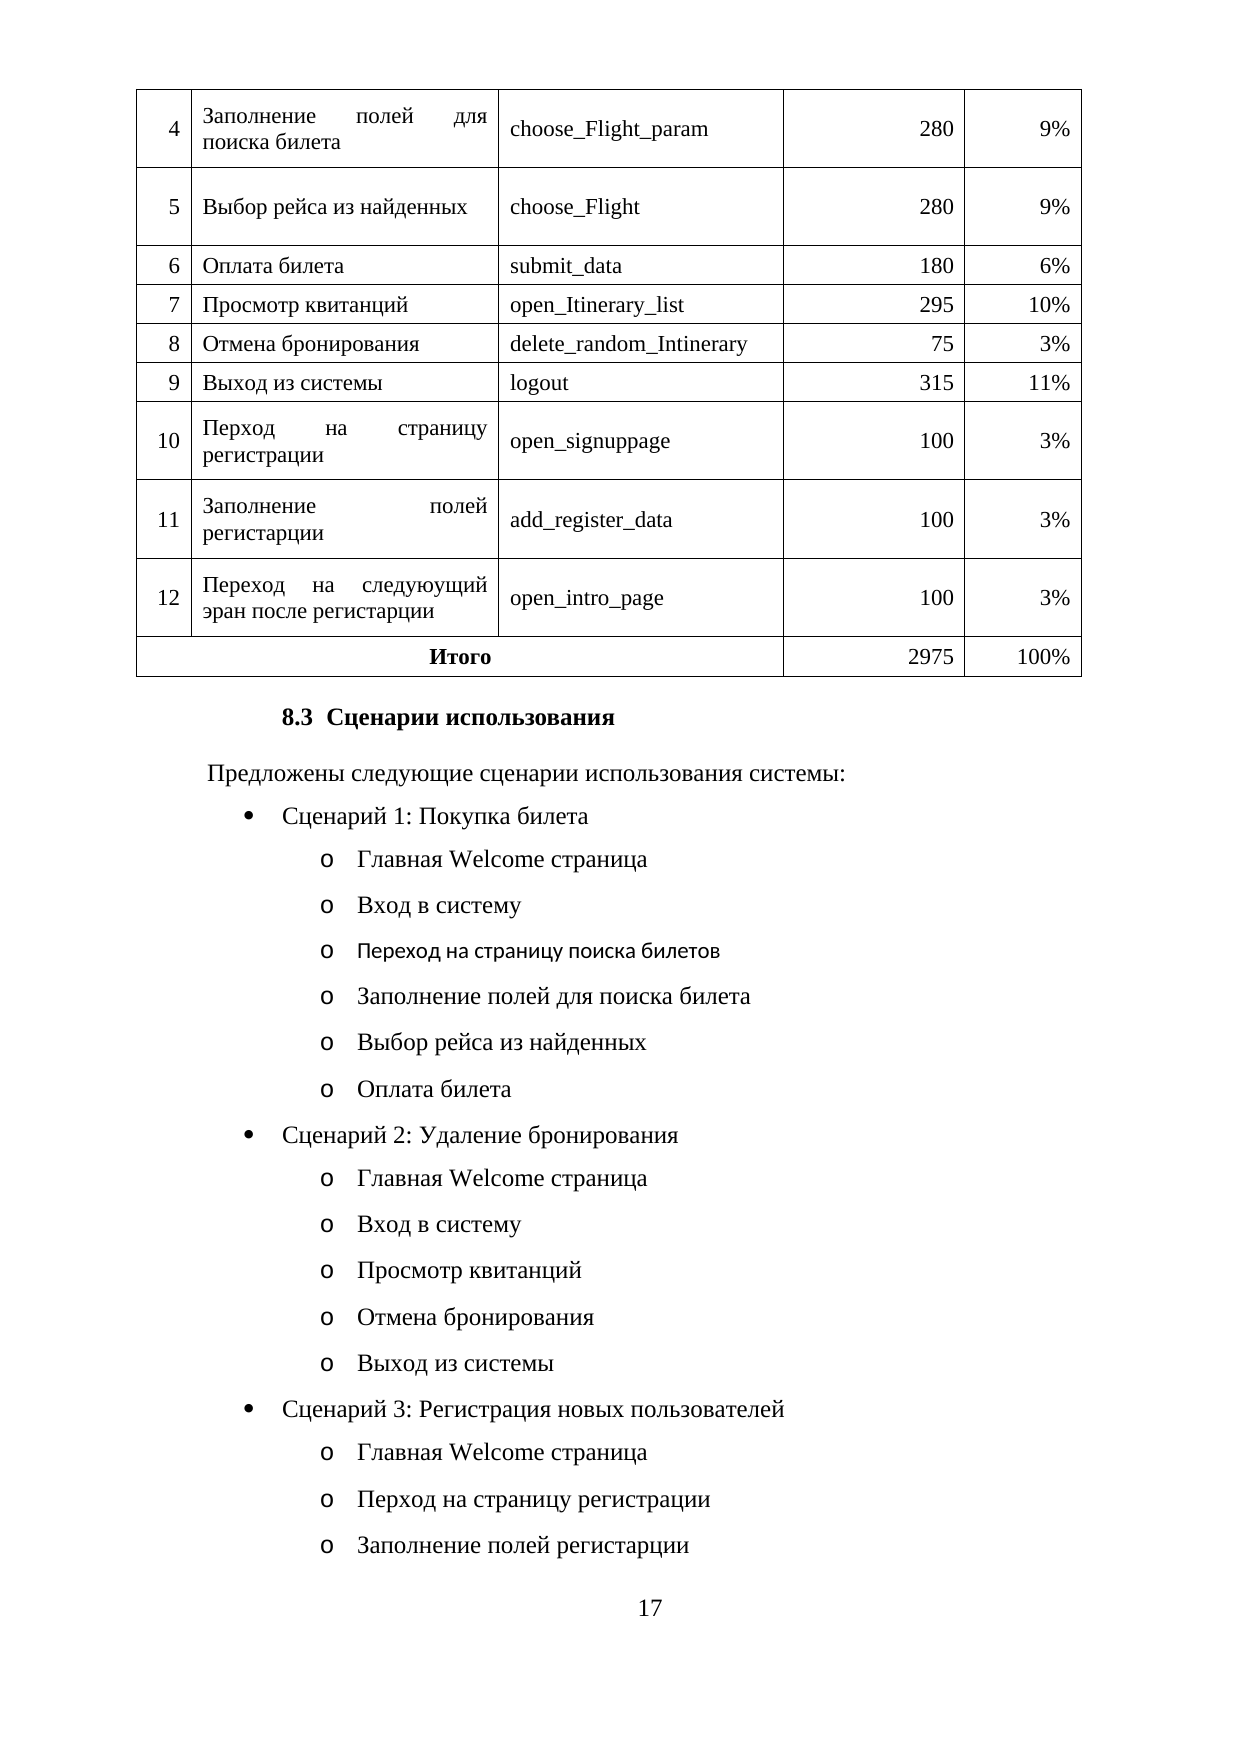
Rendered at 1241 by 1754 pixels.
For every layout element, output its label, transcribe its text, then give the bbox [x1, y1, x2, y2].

table_cell 10% [965, 285, 1081, 323]
list Вход в систему [319, 1209, 1092, 1240]
table_cell Переход на следуюущий эран после регистарции [192, 559, 498, 636]
table_cell 315 [784, 363, 964, 401]
table_cell 100% [965, 637, 1081, 676]
list Переход на страницу поиска билетов [319, 937, 1092, 966]
table_cell 11 [137, 480, 191, 557]
table_cell 6 [137, 246, 191, 284]
table_cell 10 [137, 402, 191, 479]
table_cell 3% [965, 402, 1081, 479]
table_cell 3% [965, 324, 1081, 362]
table_cell 3% [965, 559, 1081, 636]
table_cell Просмотр квитанций [192, 285, 498, 323]
table_cell 11% [965, 363, 1081, 401]
table_cell 8 [137, 324, 191, 362]
table_cell Выбор рейса из найденных [192, 168, 498, 245]
table_cell Итого [137, 637, 783, 676]
table_cell Заполнение полей регистарции [192, 480, 498, 557]
table_cell Выход из системы [192, 363, 498, 401]
subtitle Сценарии использования [222, 702, 1092, 731]
list Главная Welcome страница [319, 1437, 1092, 1468]
table_cell 5 [137, 168, 191, 245]
table_cell add_register_data [499, 480, 783, 557]
table_cell Отмена бронирования [192, 324, 498, 362]
table_cell 100 [784, 402, 964, 479]
table_cell 12 [137, 559, 191, 636]
table_cell 280 [784, 168, 964, 245]
list Оплата билета [319, 1074, 1092, 1104]
table_cell open_intro_page [499, 559, 783, 636]
text Предложены следующие сценарии использования системы: [148, 758, 1092, 787]
list Сценарий 1: Покупка билета [244, 801, 1092, 830]
table_cell 7 [137, 285, 191, 323]
table_cell 4 [137, 90, 191, 167]
list Главная Welcome страница [319, 1163, 1092, 1194]
list Главная Welcome страница [319, 844, 1092, 875]
table_cell logout [499, 363, 783, 401]
table_cell 295 [784, 285, 964, 323]
table_cell 3% [965, 480, 1081, 557]
table_cell 2975 [784, 637, 964, 676]
table_cell 9 [137, 363, 191, 401]
list Выбор рейса из найденных [319, 1027, 1092, 1058]
table_cell Перход на страницу регистрации [192, 402, 498, 479]
table_cell 180 [784, 246, 964, 284]
table_cell 6% [965, 246, 1081, 284]
list Заполнение полей регистарции [319, 1530, 1092, 1561]
table_cell Заполнение полей для поиска билета [192, 90, 498, 167]
table_cell delete_random_Intinerary [499, 324, 783, 362]
table_cell 9% [965, 168, 1081, 245]
list Вход в систему [319, 890, 1092, 921]
table_cell 75 [784, 324, 964, 362]
table_cell submit_data [499, 246, 783, 284]
table_cell choose_Flight [499, 168, 783, 245]
table_cell choose_Flight_param [499, 90, 783, 167]
list Сценарий 3: Регистрация новых пользователей [244, 1394, 1092, 1423]
table_cell Оплата билета [192, 246, 498, 284]
table_cell open_signuppage [499, 402, 783, 479]
list Перход на страницу регистрации [319, 1484, 1092, 1514]
table_cell open_Itinerary_list [499, 285, 783, 323]
list Отмена бронирования [319, 1302, 1092, 1333]
table_cell 9% [965, 90, 1081, 167]
list Сценарий 2: Удаление бронирования [244, 1120, 1092, 1149]
table_cell 100 [784, 559, 964, 636]
list Просмотр квитанций [319, 1256, 1092, 1286]
table_cell 280 [784, 90, 964, 167]
table_cell 100 [784, 480, 964, 557]
list Заполнение полей для поиска билета [319, 981, 1092, 1012]
list Выход из системы [319, 1348, 1092, 1379]
